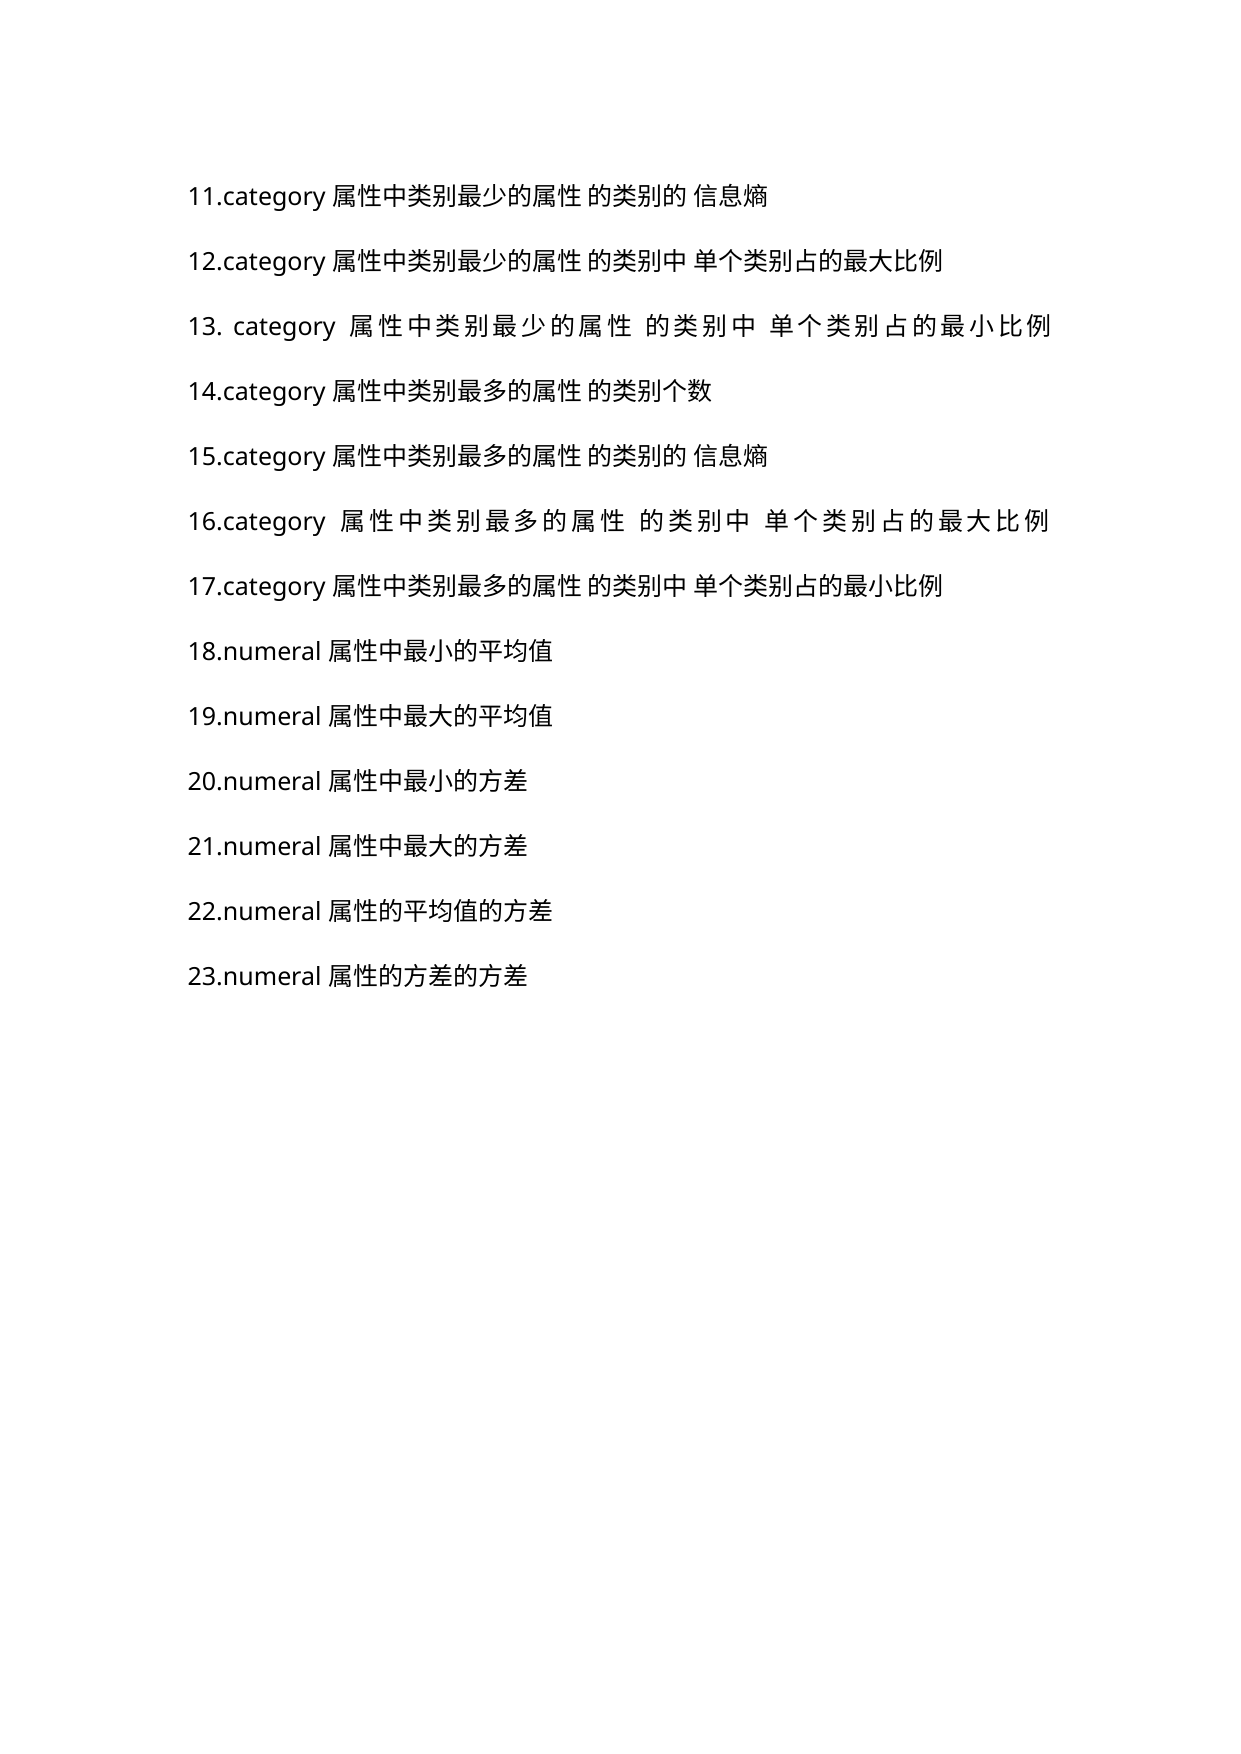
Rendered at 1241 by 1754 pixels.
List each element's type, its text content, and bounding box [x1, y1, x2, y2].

text 23.numeral 属性的方差的方差 [187, 942, 1053, 1007]
text 21.numeral 属性中最大的方差 [187, 812, 1053, 877]
text 22.numeral 属性的平均值的方差 [187, 877, 1053, 942]
text 15.category 属性中类别最多的属性 的类别的 信息熵 [187, 422, 1053, 487]
text 11.category 属性中类别最少的属性 的类别的 信息熵 [187, 162, 1053, 227]
text 18.numeral 属性中最小的平均值 [187, 617, 1053, 682]
text 12.category 属性中类别最少的属性 的类别中 单个类别占的最大比例 [187, 227, 1053, 292]
text 20.numeral 属性中最小的方差 [187, 747, 1053, 812]
text 16.category 属性中类别最多的属性 的类别中 单个类别占的最大比例17.category 属性中类别最多的属性 的类别中 单个类别占的最小比例 [187, 487, 1053, 617]
text 13. category 属性中类别最少的属性 的类别中 单个类别占的最小比例14.category 属性中类别最多的属性 的类别个数 [187, 292, 1053, 422]
text 19.numeral 属性中最大的平均值 [187, 682, 1053, 747]
